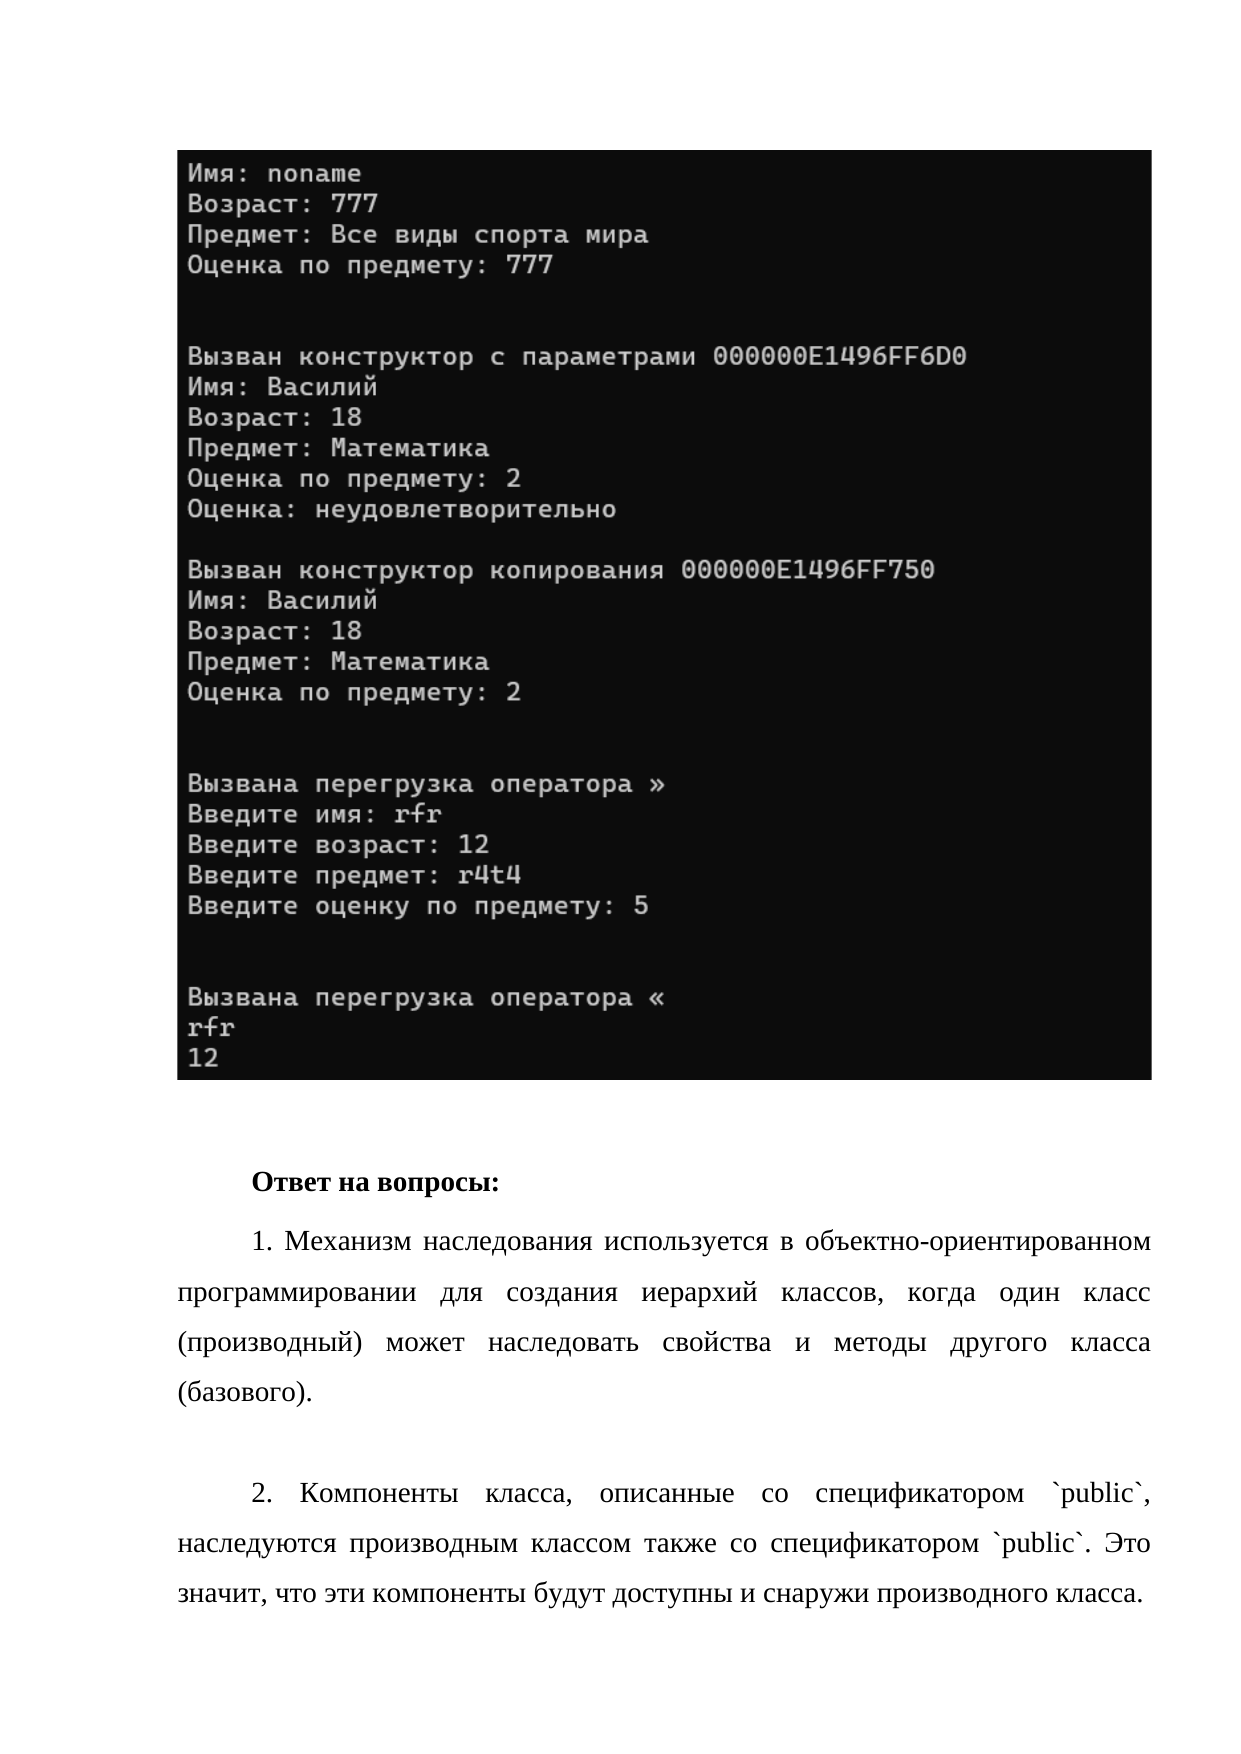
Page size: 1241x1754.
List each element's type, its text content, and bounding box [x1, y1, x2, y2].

picture [177, 150, 1152, 1080]
text 1. Механизм наследования используется в объектно-ориентированном программировании для создания иерархий классов, когда один класс (производный) может наследовать свойства и методы другого класса (базового). [177, 1223, 1152, 1408]
text Ответ на вопросы: [177, 1164, 1152, 1198]
text 2. Компоненты класса, описанные со спецификатором `public`, наследуются производным классом также со спецификатором `public`. Это значит, что эти компоненты будут доступны и снаружи производного класса. [177, 1475, 1152, 1609]
